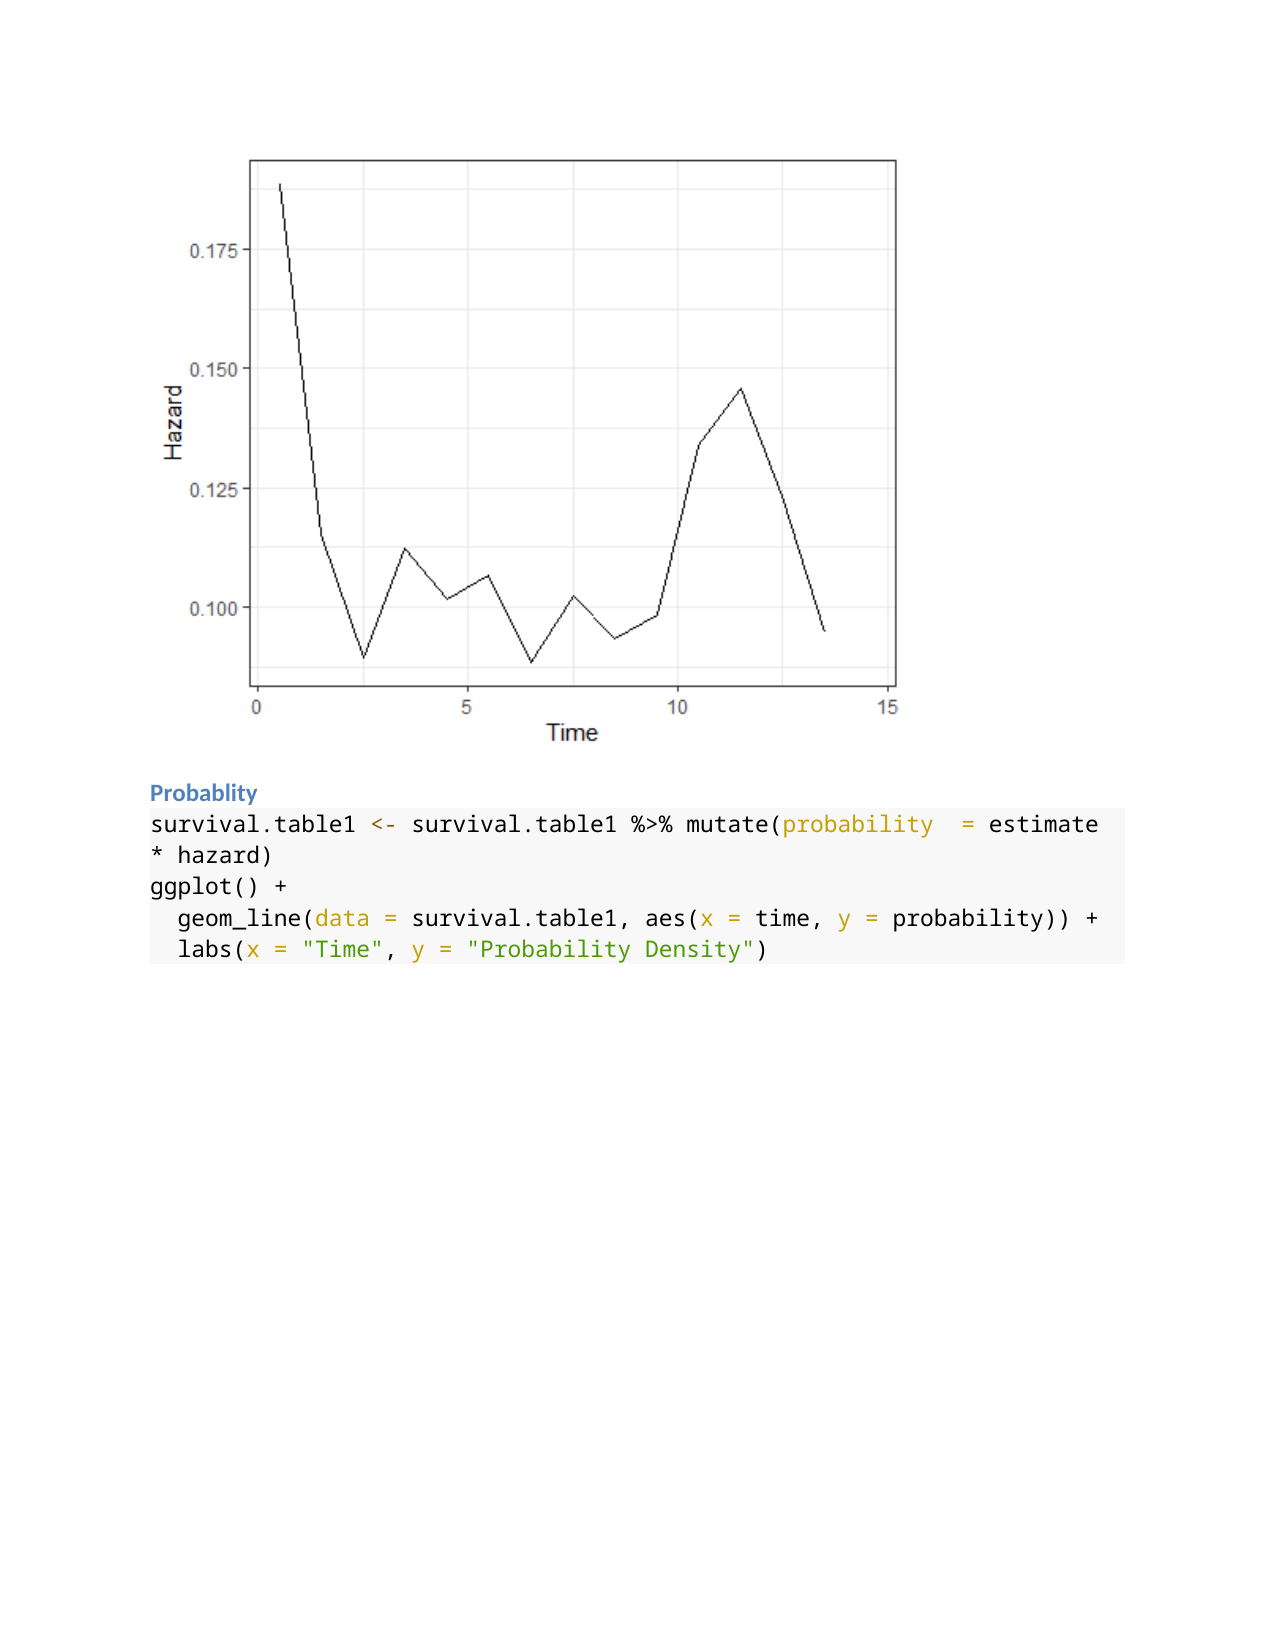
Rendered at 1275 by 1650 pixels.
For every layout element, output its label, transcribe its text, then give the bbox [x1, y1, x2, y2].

subtitle Probablity [150, 777, 1125, 808]
picture [150, 150, 908, 757]
text survival.table1 <- survival.table1 %>% mutate(probability = estimate * hazard) ggplot() + geom_line(data = survival.table1, aes(x = time, y = probability)) + labs(x = "Time", y = "Probability Density") [274, 808, 1125, 964]
